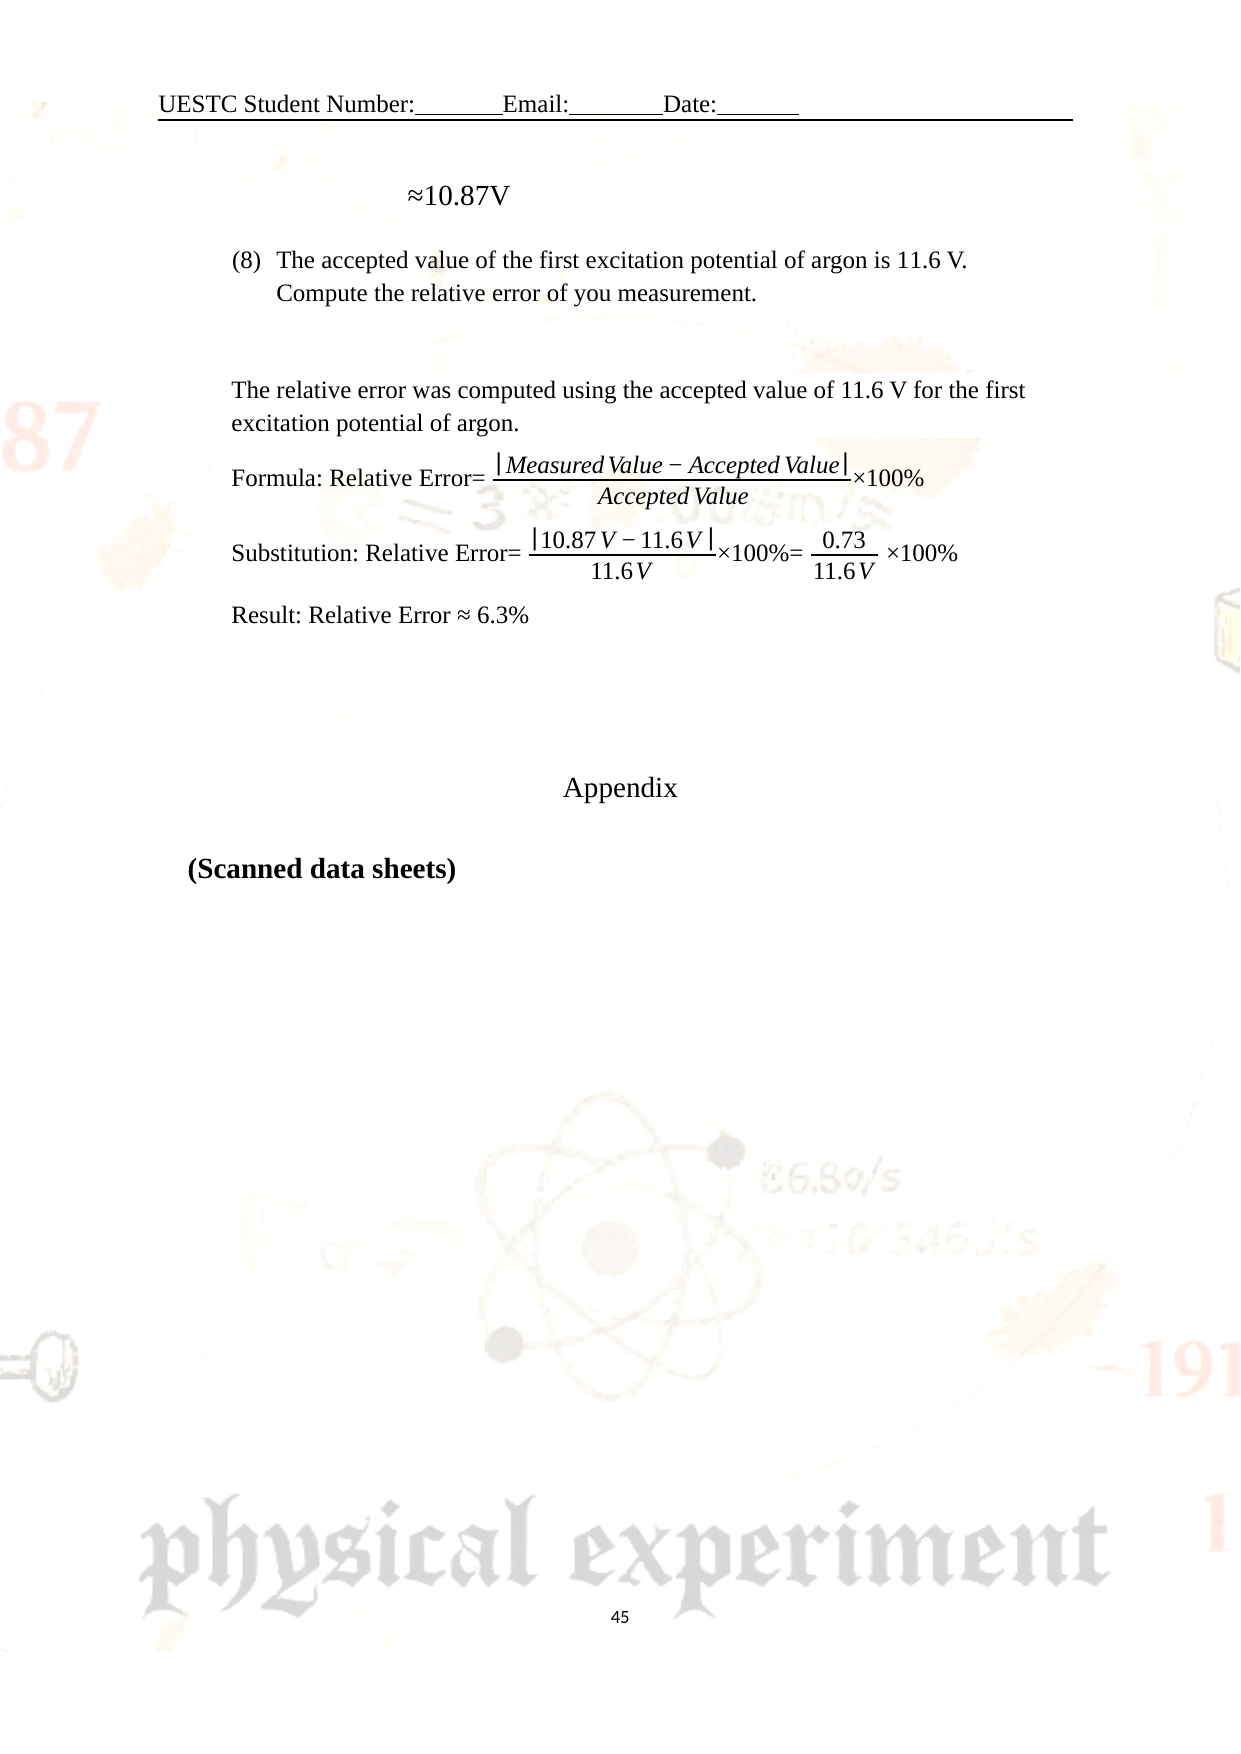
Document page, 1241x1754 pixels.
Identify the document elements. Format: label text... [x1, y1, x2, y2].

text (Scanned data sheets) [187, 836, 1053, 901]
text Formula: Relative Error= ​×100% [187, 448, 1053, 513]
text Appendix [187, 754, 1053, 819]
list The accepted value of the first excitation potential of argon is 11.6 V. Compute the relative error of you measurement. [232, 243, 1053, 308]
list ≈10.87V [276, 162, 1053, 227]
text The relative error was computed using the accepted value of 11.6 V for the first excitation potential of argon. [187, 373, 1053, 438]
text Substitution: Relative Error= ​×100%= ×100% [187, 523, 1053, 588]
text Result: Relative Error ≈ 6.3% [187, 598, 1053, 631]
